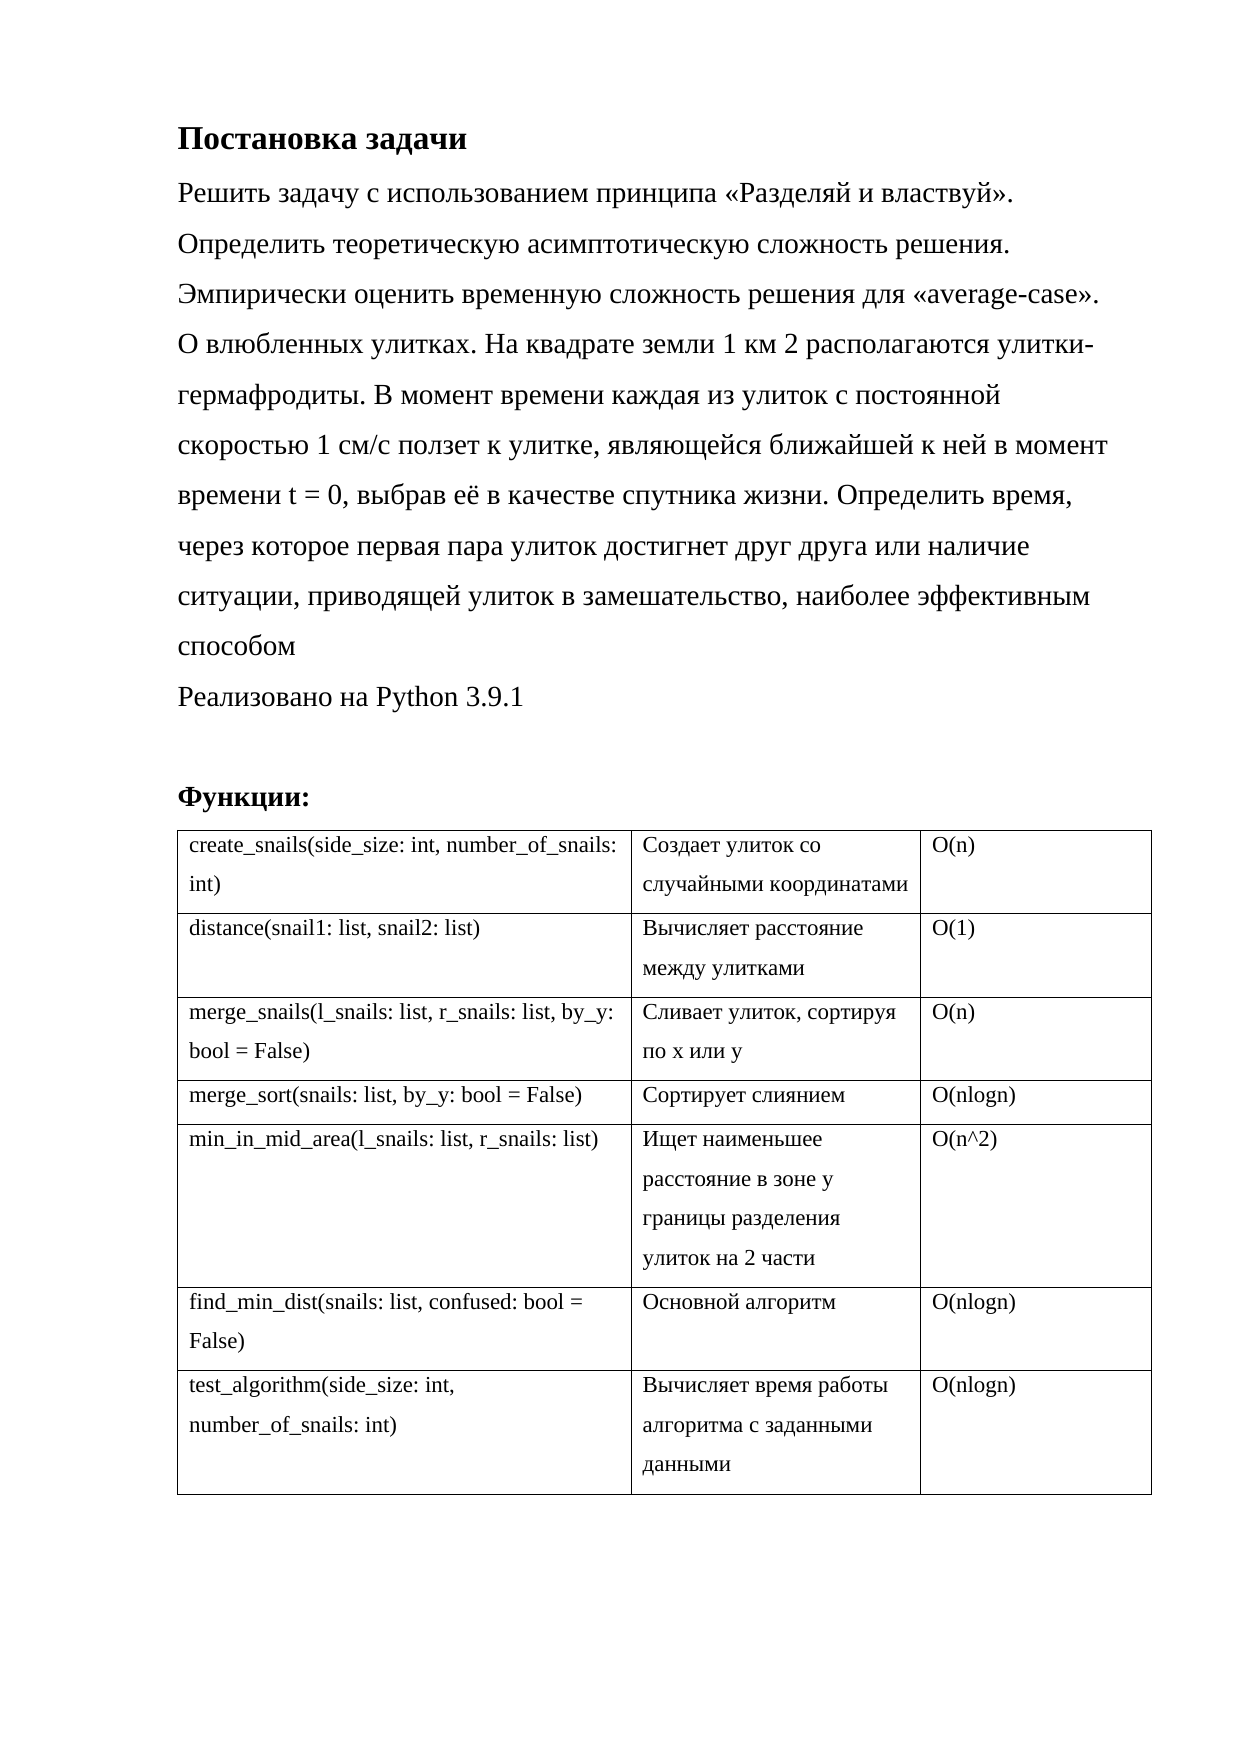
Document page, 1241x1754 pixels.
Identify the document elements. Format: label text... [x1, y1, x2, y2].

table_cell O(nlogn) [921, 1288, 1151, 1370]
table_cell min_in_mid_area(l_snails: list, r_snails: list) [178, 1125, 631, 1287]
text Функции: [177, 779, 1152, 813]
table_cell O(nlogn) [921, 1371, 1151, 1493]
table_cell find_min_dist(snails: list, confused: bool = False) [178, 1288, 631, 1370]
table_header Создает улиток со случайными координатами [632, 831, 920, 913]
table_cell merge_sort(snails: list, by_y: bool = False) [178, 1081, 631, 1124]
table_cell O(n^2) [921, 1125, 1151, 1287]
table_cell O(n) [921, 998, 1151, 1080]
text О влюбленных улитках. На квадрате земли 1 км 2 располагаются улитки-гермафродиты. В момент времени каждая из улиток с постоянной [177, 327, 1152, 410]
text способом [177, 628, 1152, 662]
text времени t = 0, выбрав её в качестве спутника жизни. Определить время, [177, 477, 1152, 511]
text Реализовано на Python 3.9.1 [177, 679, 1152, 712]
table_cell Вычисляет расстояние между улитками [632, 914, 920, 997]
text через которое первая пара улиток достигнет друг друга или наличие [177, 528, 1152, 561]
table_cell Сортирует слиянием [632, 1081, 920, 1124]
table_cell Основной алгоритм [632, 1288, 920, 1370]
table_header create_snails(side_size: int, number_of_snails: int) [178, 831, 631, 913]
table_cell Ищет наименьшее расстояние в зоне у границы разделения улиток на 2 части [632, 1125, 920, 1287]
text ситуации, приводящей улиток в замешательство, наиболее эффективным [177, 578, 1152, 612]
text скоростью 1 cм/с ползет к улитке, являющейся ближайшей к ней в момент [177, 427, 1152, 461]
table_cell O(nlogn) [921, 1081, 1151, 1124]
table_cell Вычисляет время работы алгоритма с заданными данными [632, 1371, 920, 1493]
table_cell test_algorithm(side_size: int, number_of_snails: int) [178, 1371, 631, 1493]
text Постановка задачи [177, 118, 1152, 156]
text Определить теоретическую асимптотическую сложность решения. [177, 226, 1152, 259]
table_cell merge_snails(l_snails: list, r_snails: list, by_y: bool = False) [178, 998, 631, 1080]
table_cell Сливает улиток, сортируя по x или y [632, 998, 920, 1080]
text Эмпирически оценить временную сложность решения для «average-case». [177, 276, 1152, 310]
text Решить задачу с использованием принципа «Разделяй и властвуй». [177, 176, 1152, 209]
table_cell O(1) [921, 914, 1151, 997]
table_cell distance(snail1: list, snail2: list) [178, 914, 631, 997]
table_header O(n) [921, 831, 1151, 913]
